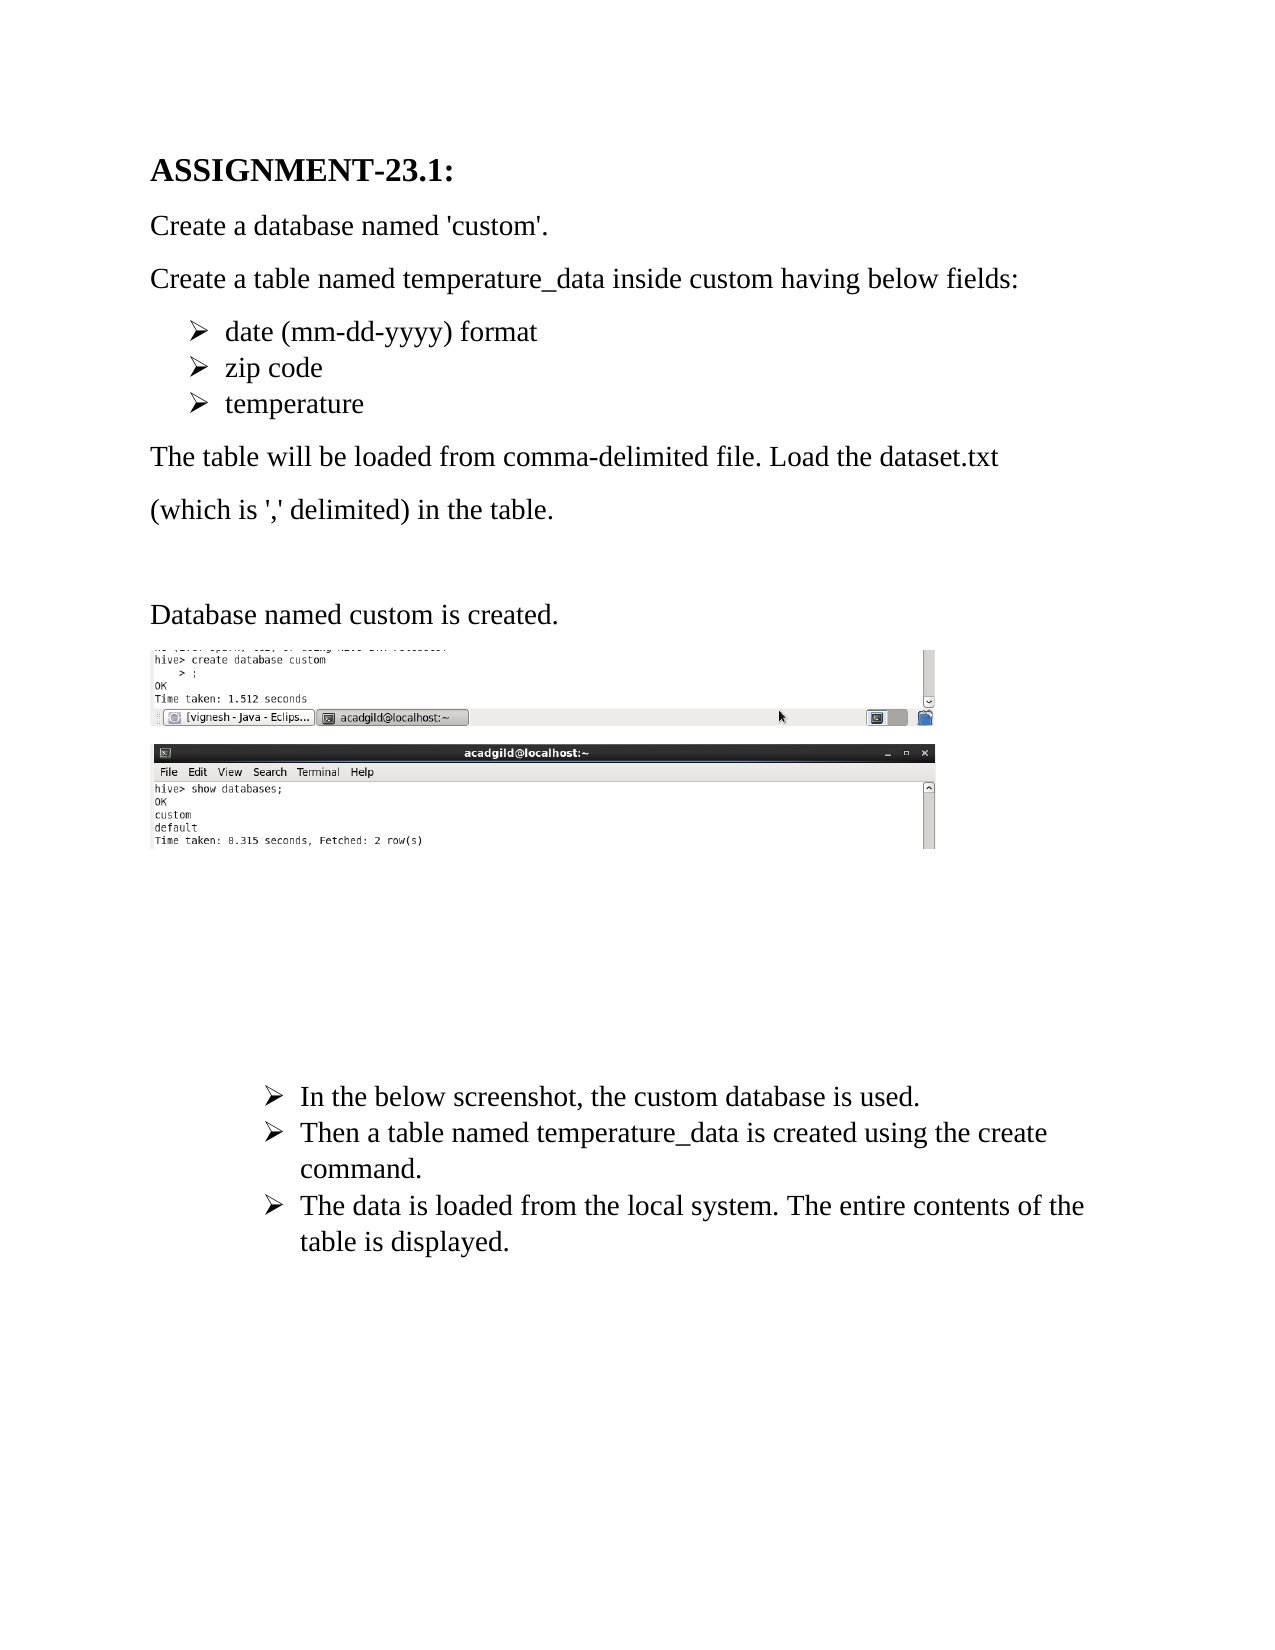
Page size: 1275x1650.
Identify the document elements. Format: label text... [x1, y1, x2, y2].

picture [150, 650, 935, 726]
list Then a table named temperature_data is created using the create command. [262, 1115, 1125, 1185]
list temperature [187, 386, 1125, 420]
text ASSIGNMENT-23.1: [150, 150, 1125, 188]
text Database named custom is created. [150, 597, 1125, 631]
text The table will be loaded from comma-delimited file. Load the dataset.txt [150, 439, 1125, 473]
list The data is loaded from the local system. The entire contents of the table is displayed. [262, 1188, 1125, 1257]
list date (mm-dd-yyyy) format [187, 314, 1125, 347]
text Create a database named 'custom'. [150, 208, 1125, 242]
text Create a table named temperature_data inside custom having below fields: [150, 261, 1125, 294]
list In the below screenshot, the custom database is used. [262, 1079, 1125, 1113]
list zip code [187, 350, 1125, 383]
text (which is ',' delimited) in the table. [150, 492, 1125, 525]
picture [150, 744, 936, 849]
